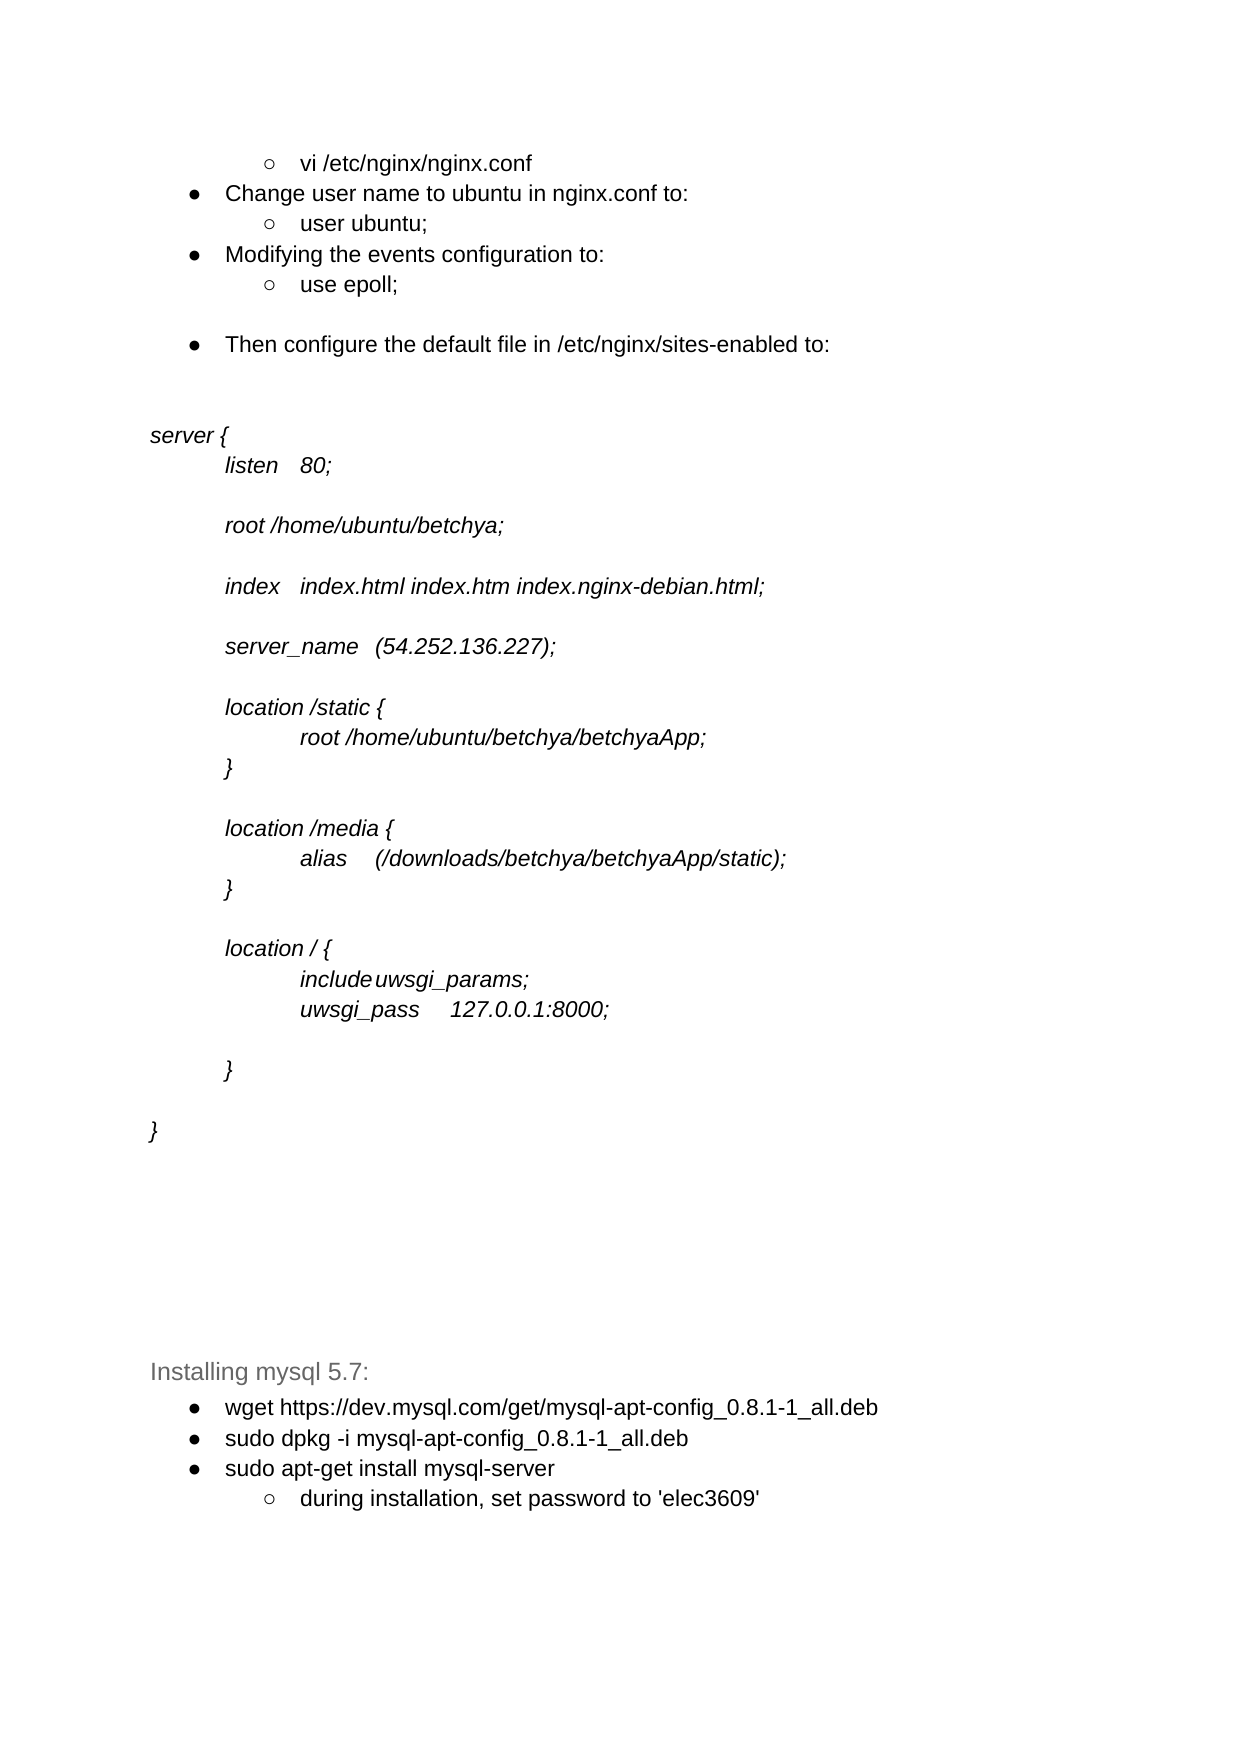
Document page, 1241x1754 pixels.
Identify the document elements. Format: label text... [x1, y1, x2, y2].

text listen 80; [150, 452, 1090, 478]
text location / { [150, 935, 1090, 962]
text } [150, 875, 1090, 901]
list sudo dpkg -i mysql-apt-config_0.8.1-1_all.deb [187, 1424, 1090, 1451]
text server { [150, 422, 1090, 448]
text root /home/ubuntu/betchya; [150, 512, 1090, 539]
list sudo apt-get install mysql-server [187, 1455, 1090, 1481]
list Modifying the events configuration to: [187, 241, 1090, 267]
text include uwsgi_params; [150, 966, 1090, 992]
text server_name (54.252.136.227); [150, 633, 1090, 660]
list Change user name to ubuntu in nginx.conf to: [187, 180, 1090, 207]
text } [150, 1117, 1090, 1143]
list during installation, set password to 'elec3609' [262, 1485, 1090, 1511]
text } [150, 754, 1090, 781]
list user ubuntu; [262, 210, 1090, 237]
text location /media { [150, 814, 1090, 841]
list use epoll; [262, 271, 1090, 297]
text location /static { [150, 694, 1090, 720]
list wget https://dev.mysql.com/get/mysql-apt-config_0.8.1-1_all.deb [187, 1394, 1090, 1421]
list Then configure the default file in /etc/nginx/sites-enabled to: [187, 331, 1090, 358]
text alias (/downloads/betchya/betchyaApp/static); [150, 845, 1090, 871]
subtitle Installing mysql 5.7: [150, 1357, 1090, 1386]
text uwsgi_pass 127.0.0.1:8000; [150, 996, 1090, 1022]
text } [150, 1056, 1090, 1083]
list vi /etc/nginx/nginx.conf [262, 150, 1090, 176]
text root /home/ubuntu/betchya/betchyaApp; [150, 724, 1090, 750]
text index index.html index.htm index.nginx-debian.html; [150, 573, 1090, 599]
